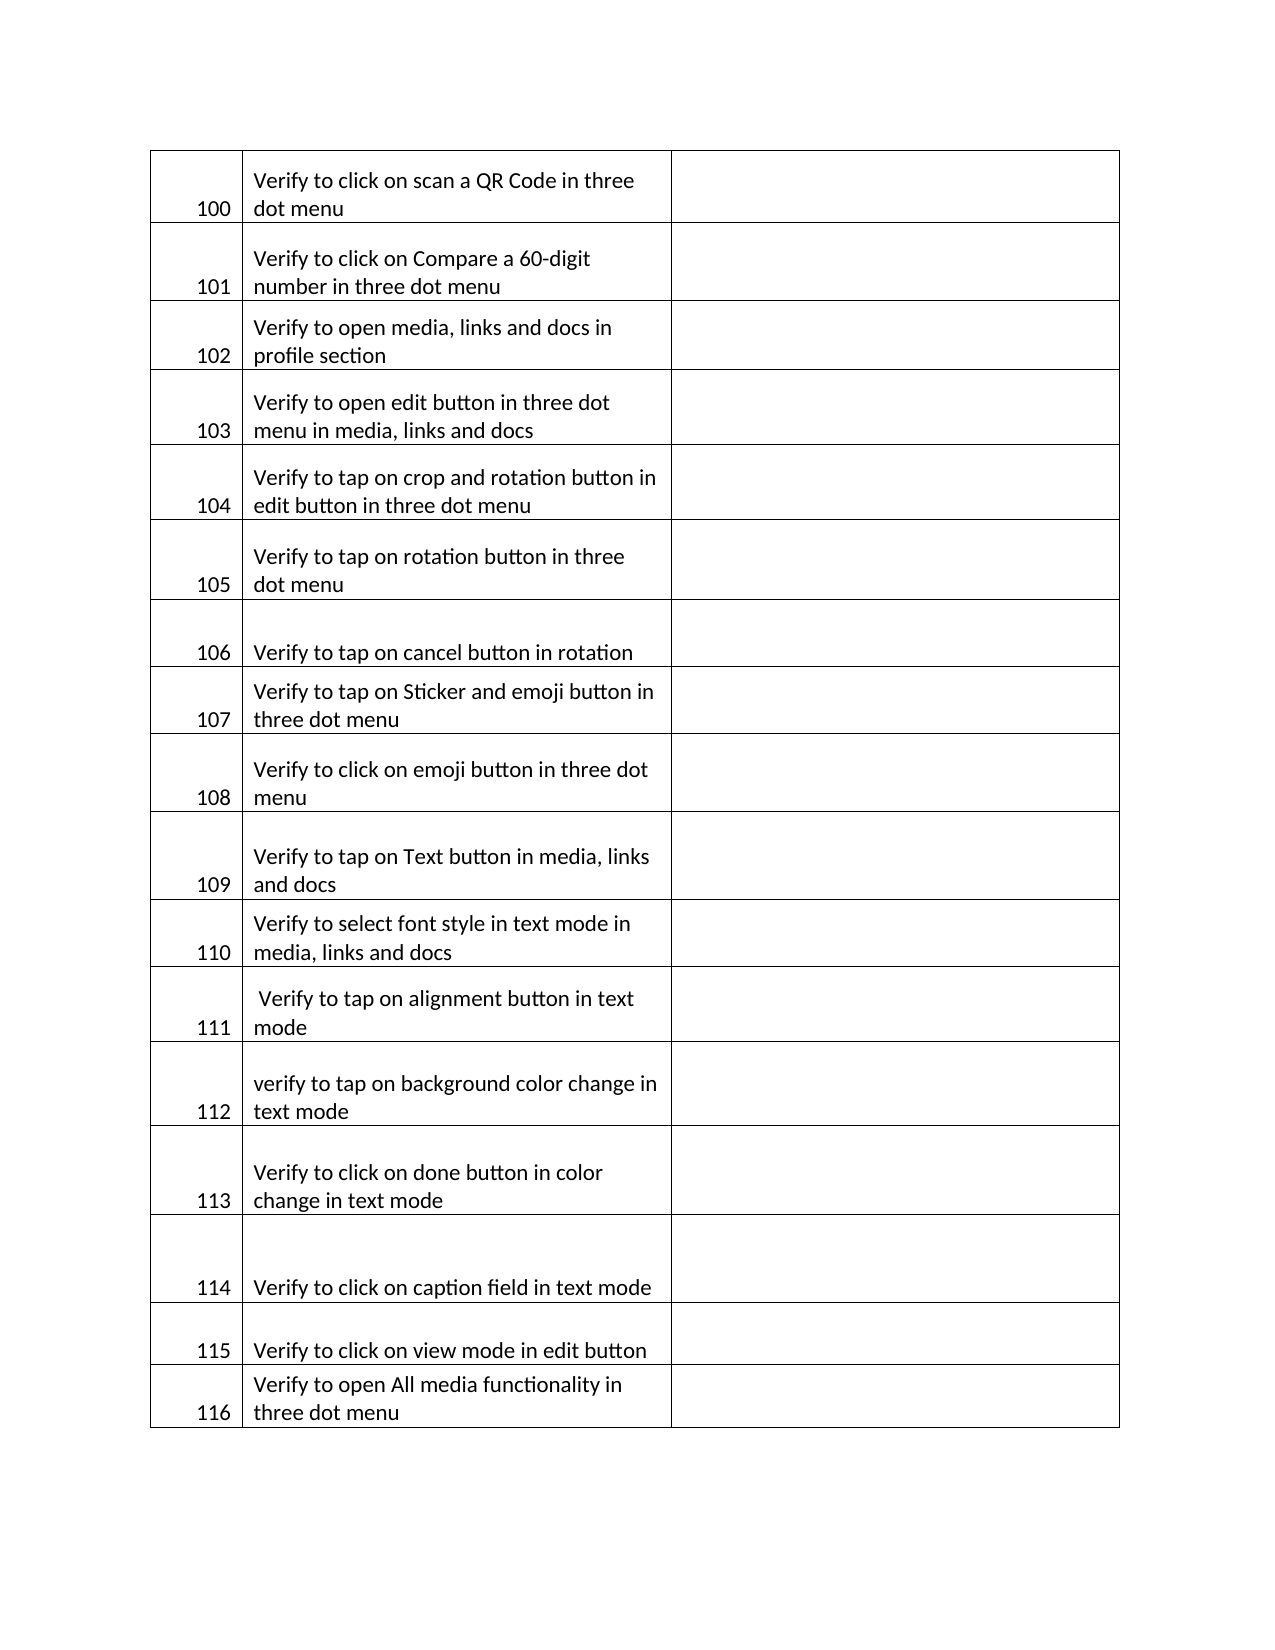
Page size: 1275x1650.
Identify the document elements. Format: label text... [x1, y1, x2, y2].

table_cell Verify to tap on crop and rotation button in edit button in three dot menu [243, 445, 671, 519]
table_cell Verify to tap on Text button in media, links and docs [243, 812, 671, 898]
table_cell 108 [151, 734, 242, 811]
table_cell [672, 734, 1119, 811]
table_cell [672, 667, 1119, 733]
table_cell Verify to tap on cancel button in rotation [243, 600, 671, 666]
table_cell 111 [151, 967, 242, 1041]
table_cell [672, 1365, 1119, 1427]
table_cell [672, 812, 1119, 898]
table_cell 112 [151, 1042, 242, 1125]
table_cell Verify to click on done button in color change in text mode [243, 1126, 671, 1214]
table_cell Verify to click on emoji button in three dot menu [243, 734, 671, 811]
table_cell [672, 301, 1119, 369]
table_cell 110 [151, 900, 242, 966]
table_cell Verify to open media, links and docs in profile section [243, 301, 671, 369]
table_cell [672, 151, 1119, 222]
table_cell [672, 370, 1119, 444]
table_cell 104 [151, 445, 242, 519]
table_cell 102 [151, 301, 242, 369]
table_cell 103 [151, 370, 242, 444]
table_cell [672, 967, 1119, 1041]
table_cell [672, 900, 1119, 966]
table_cell Verify to open All media functionality in three dot menu [243, 1365, 671, 1427]
table_cell Verify to tap on alignment button in text mode [243, 967, 671, 1041]
table_cell Verify to select font style in text mode in media, links and docs [243, 900, 671, 966]
table_cell Verify to tap on rotation button in three dot menu [243, 520, 671, 598]
table_cell [672, 520, 1119, 598]
table_cell [672, 1042, 1119, 1125]
table_cell Verify to click on view mode in edit button [243, 1303, 671, 1364]
table_cell 107 [151, 667, 242, 733]
table_cell 106 [151, 600, 242, 666]
table_cell [672, 1126, 1119, 1214]
table_cell [672, 1215, 1119, 1302]
table_cell [672, 223, 1119, 300]
table_cell [672, 600, 1119, 666]
table_cell [672, 445, 1119, 519]
table_cell verify to tap on background color change in text mode [243, 1042, 671, 1125]
table_cell 109 [151, 812, 242, 898]
table_cell Verify to tap on Sticker and emoji button in three dot menu [243, 667, 671, 733]
table_cell 101 [151, 223, 242, 300]
table_cell Verify to click on scan a QR Code in three dot menu [243, 151, 671, 222]
table_cell Verify to click on Compare a 60-digit number in three dot menu [243, 223, 671, 300]
table_cell 115 [151, 1303, 242, 1364]
table_cell Verify to click on caption field in text mode [243, 1215, 671, 1302]
table_cell 100 [151, 151, 242, 222]
table_cell 114 [151, 1215, 242, 1302]
table_cell Verify to open edit button in three dot menu in media, links and docs [243, 370, 671, 444]
table_cell 105 [151, 520, 242, 598]
table_cell [672, 1303, 1119, 1364]
table_cell 113 [151, 1126, 242, 1214]
table_cell 116 [151, 1365, 242, 1427]
